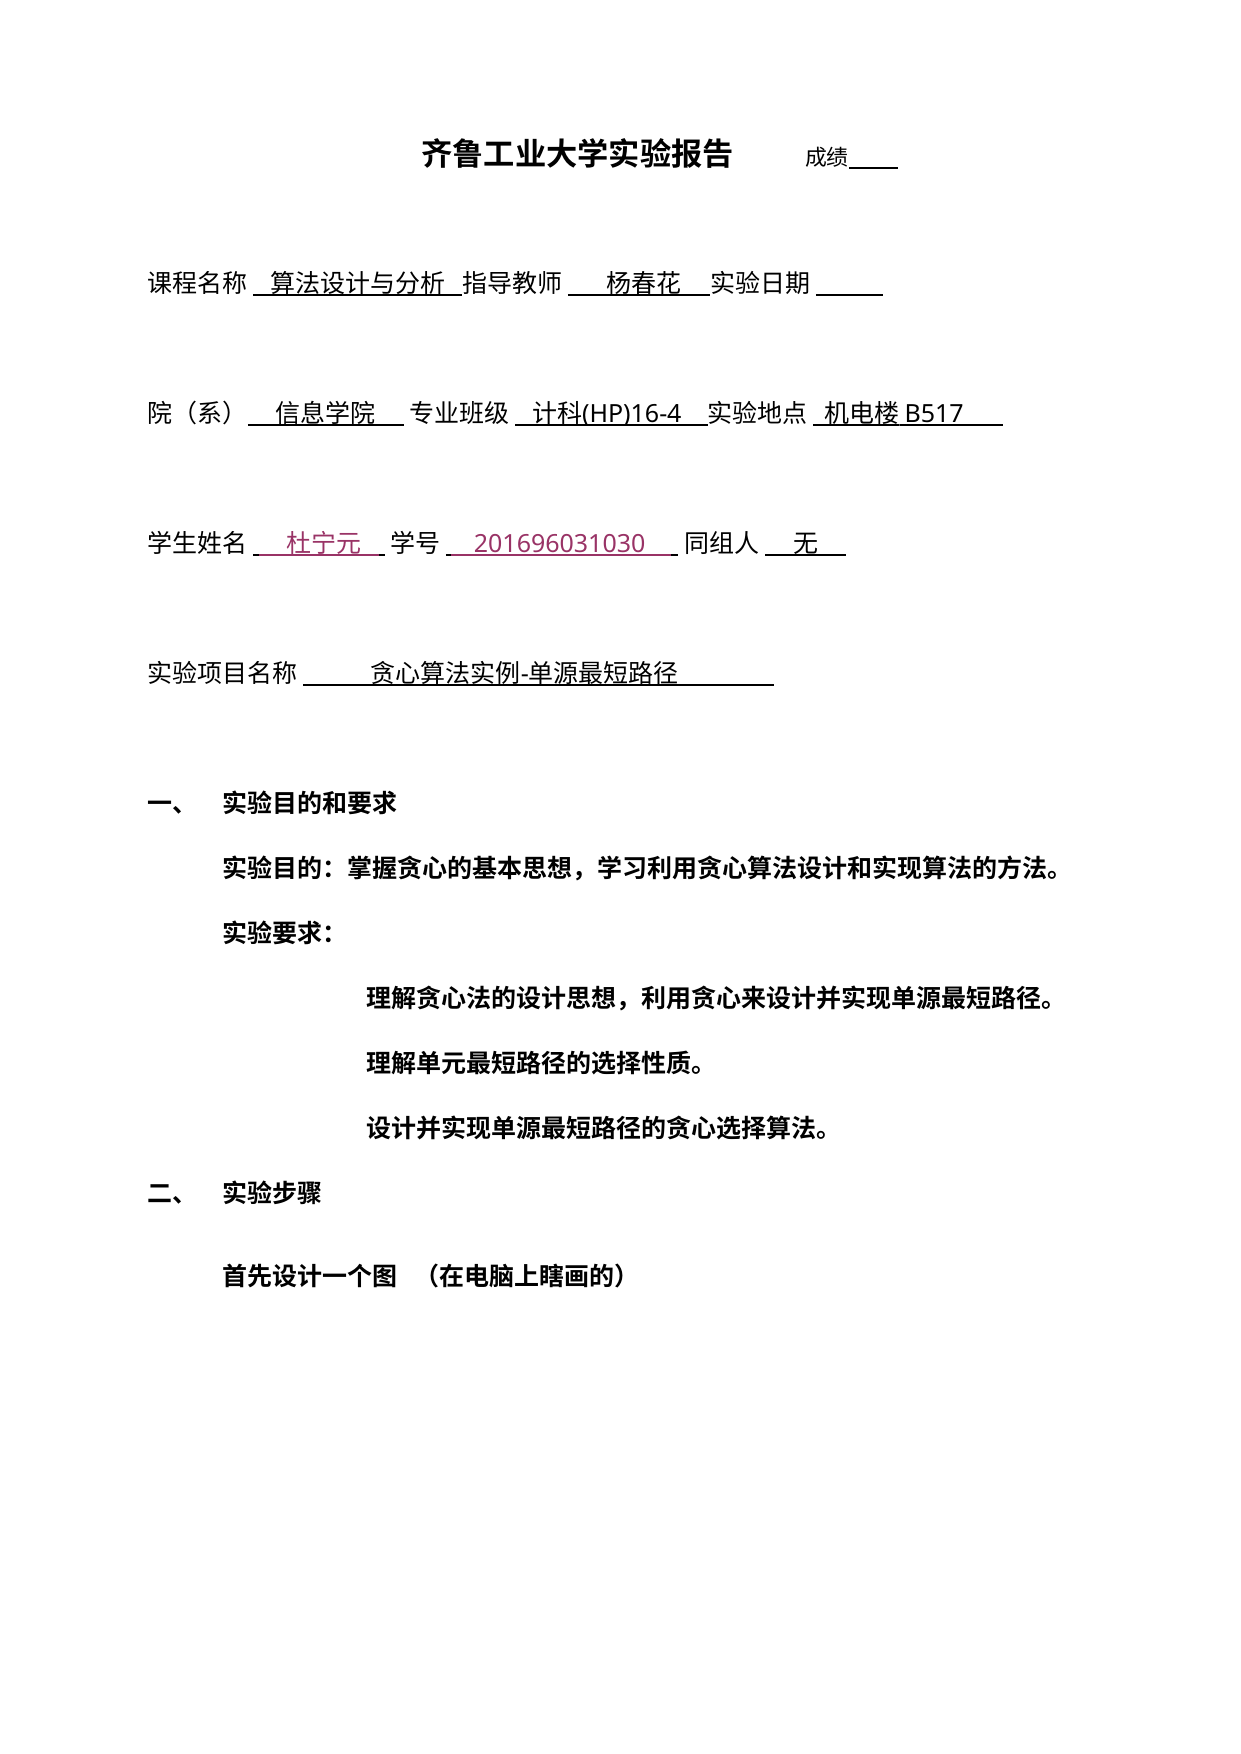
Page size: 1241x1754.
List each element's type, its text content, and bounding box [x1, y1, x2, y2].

text 实验项目名称 贪心算法实例-单源最短路径 [148, 639, 1122, 704]
text 设计并实现单源最短路径的贪心选择算法。 [223, 1094, 1122, 1159]
list 实验步骤 [148, 1159, 1122, 1224]
text 齐鲁工业大学实验报告 成绩 [148, 119, 1122, 184]
text 首先设计一个图 （在电脑上瞎画的） [223, 1242, 1122, 1307]
text 实验目的：掌握贪心的基本思想，学习利用贪心算法设计和实现算法的方法。 [223, 834, 1122, 899]
list 实验目的和要求 [148, 769, 1122, 834]
text 理解单元最短路径的选择性质。 [223, 1029, 1122, 1094]
text 学生姓名 杜宁元 学号 201696031030 同组人 无 [148, 509, 1122, 574]
text 课程名称 算法设计与分析 指导教师 杨春花 实验日期 [148, 249, 1122, 314]
text 院（系） 信息学院 专业班级 计科(HP)16-4 实验地点 机电楼B517 [148, 379, 1122, 444]
text 实验要求： [223, 899, 1122, 964]
text 理解贪心法的设计思想，利用贪心来设计并实现单源最短路径。 [354, 964, 1122, 1029]
